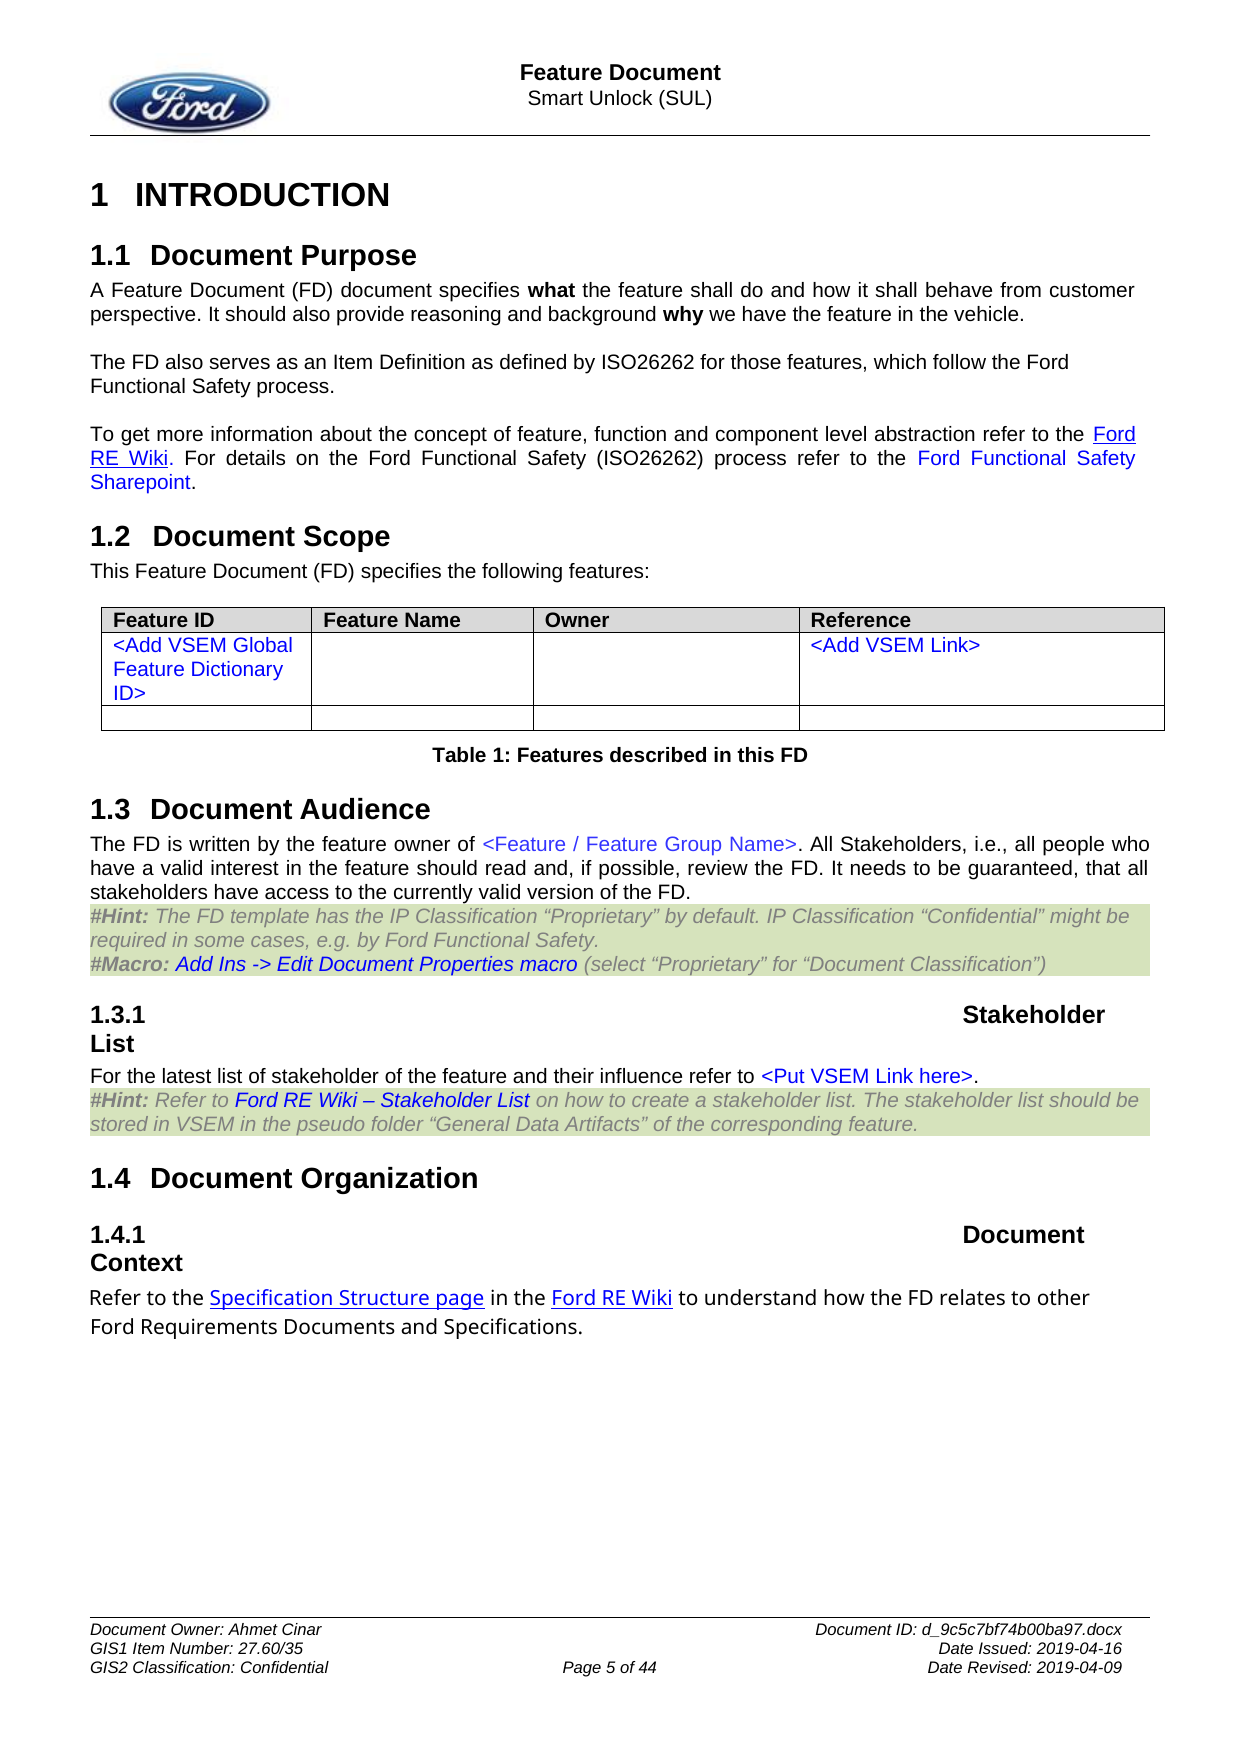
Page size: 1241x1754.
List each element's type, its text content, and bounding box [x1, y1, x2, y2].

subtitle Document Organization [90, 1161, 1150, 1195]
subtitle Introduction [90, 175, 1150, 213]
text #Hint: The FD template has the IP Classification “Proprietary” by default. IP Classification “Confidential” might be required in some cases, e.g. by Ford Functional Safety. [90, 904, 1150, 952]
subtitle Document Purpose [90, 238, 1150, 272]
table_cell [800, 706, 1164, 729]
text #Macro: Add Ins -> Edit Document Properties macro (select “Proprietary” for “Document Classification”) [90, 952, 1150, 976]
text This Feature Document (FD) specifies the following features: [90, 559, 1136, 583]
text Refer to the Specification Structure page in the Ford RE Wiki to understand how the FD relates to other Ford Requirements Documents and Specifications. [89, 1283, 1111, 1340]
subtitle Stakeholder List [90, 1001, 1150, 1058]
text Table 1: Features described in this FD [90, 743, 1150, 767]
table_cell [312, 706, 533, 729]
subtitle Document Scope [90, 519, 1150, 552]
table_cell [312, 633, 533, 704]
subtitle Document Context [90, 1220, 1150, 1277]
table_header Owner [534, 608, 799, 632]
picture [89, 53, 290, 154]
text For the latest list of stakeholder of the feature and their influence refer to <Put VSEM Link here>. [90, 1064, 1150, 1088]
text The FD is written by the feature owner of <Feature / Feature Group Name>. All Stakeholders, i.e., all people who have a valid interest in the feature should read and, if possible, review the FD. It needs to be guaranteed, that all stakeholders have access to the currently valid version of the FD. [90, 832, 1150, 904]
text A Feature Document (FD) document specifies what the feature shall do and how it shall behave from customer perspective. It should also provide reasoning and background why we have the feature in the vehicle. [90, 278, 1136, 326]
table_cell <Add VSEM Link> [800, 633, 1164, 704]
subtitle Document Audience [90, 792, 1150, 826]
text The FD also serves as an Item Definition as defined by ISO26262 for those features, which follow the Ford Functional Safety process. [90, 350, 1150, 398]
table_cell [102, 706, 311, 729]
table_cell <Add VSEM Global Feature Dictionary ID> [102, 633, 311, 704]
table_header Feature ID [102, 608, 311, 632]
table_header Reference [800, 608, 1164, 632]
text #Hint: Refer to Ford RE Wiki – Stakeholder List on how to create a stakeholder list. The stakeholder list should be stored in VSEM in the pseudo folder “General Data Artifacts” of the corresponding feature. [90, 1088, 1150, 1136]
table_cell [534, 633, 799, 704]
text To get more information about the concept of feature, function and component level abstraction refer to the Ford RE Wiki. For details on the Ford Functional Safety (ISO26262) process refer to the Ford Functional Safety Sharepoint. [90, 422, 1136, 494]
table_header Feature Name [312, 608, 533, 632]
table_cell [534, 706, 799, 729]
